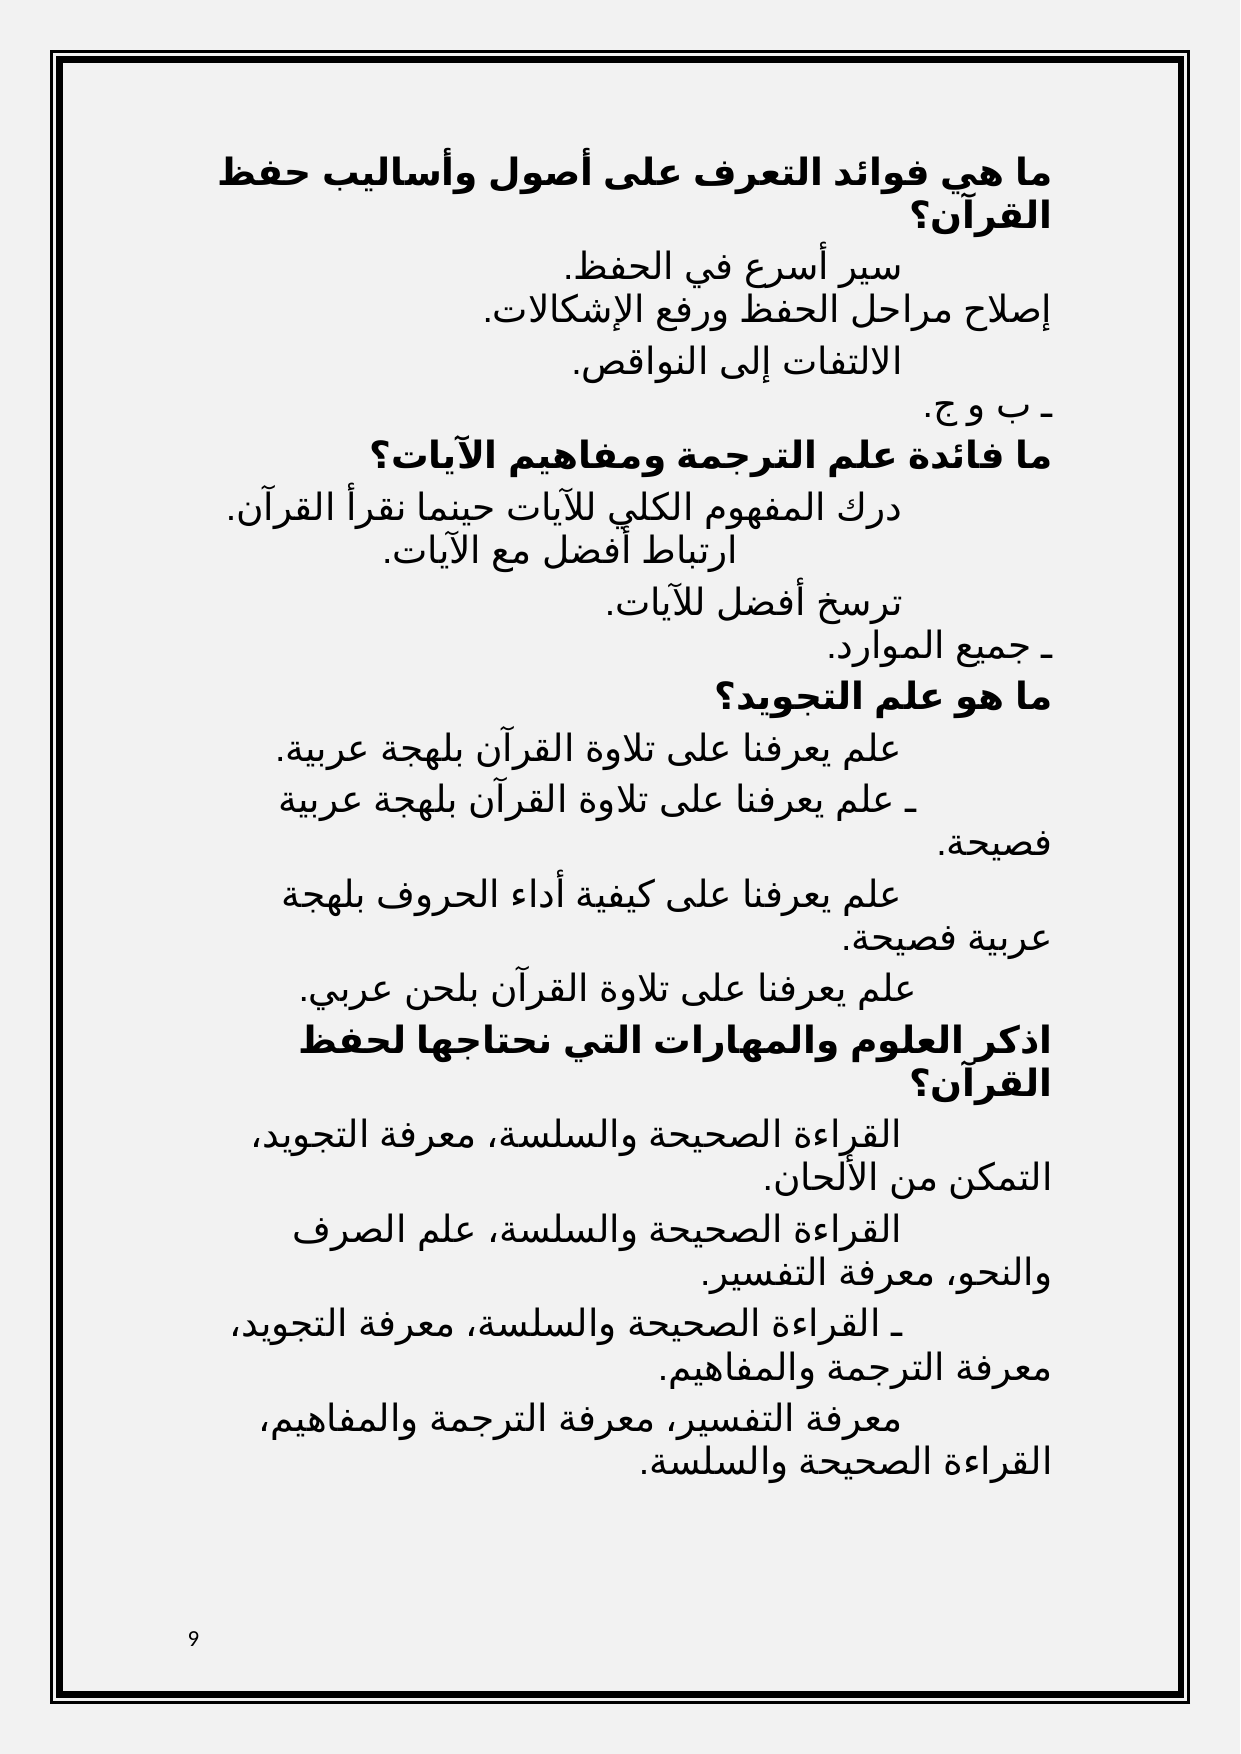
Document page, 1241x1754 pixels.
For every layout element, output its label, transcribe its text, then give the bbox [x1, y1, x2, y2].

text اذكر العلوم والمهارات التي نحتاجها لحفظ القرآن؟ [187, 1018, 1053, 1104]
text ما هي فوائد التعرف على أصول وأساليب حفظ القرآن؟ [187, 150, 1053, 236]
text القراءة الصحيحة والسلسة، علم الصرف والنحو، معرفة التفسير. [187, 1207, 1053, 1293]
text درك المفهوم الكلي للآيات حينما نقرأ القرآن. ارتباط أفضل مع الآيات. [187, 485, 1053, 571]
text معرفة التفسير، معرفة الترجمة والمفاهيم، القراءة الصحيحة والسلسة. [187, 1396, 1053, 1482]
text ترسخ أفضل للآيات. ـ جميع الموارد. [187, 580, 1053, 666]
text القراءة الصحيحة والسلسة، معرفة التجويد، التمكن من الألحان. [187, 1112, 1053, 1199]
text سير أسرع في الحفظ. إصلاح مراحل الحفظ ورفع الإشكالات. [187, 244, 1053, 331]
text ما هو علم التجويد؟ [187, 674, 1053, 717]
text ـ القراءة الصحيحة والسلسة، معرفة التجويد، معرفة الترجمة والمفاهيم. [187, 1302, 1053, 1388]
text علم يعرفنا على كيفية أداء الحروف بلهجة عربية فصيحة. [187, 872, 1053, 958]
text علم يعرفنا على تلاوة القرآن بلحن عربي. [187, 966, 1053, 1009]
text ما فائدة علم الترجمة ومفاهيم الآيات؟ [187, 434, 1053, 477]
text الالتفات إلى النواقص. ـ ب و ج. [187, 339, 1053, 425]
text علم يعرفنا على تلاوة القرآن بلهجة عربية. [187, 726, 1053, 769]
text ـ علم يعرفنا على تلاوة القرآن بلهجة عربية فصيحة. [187, 777, 1053, 863]
